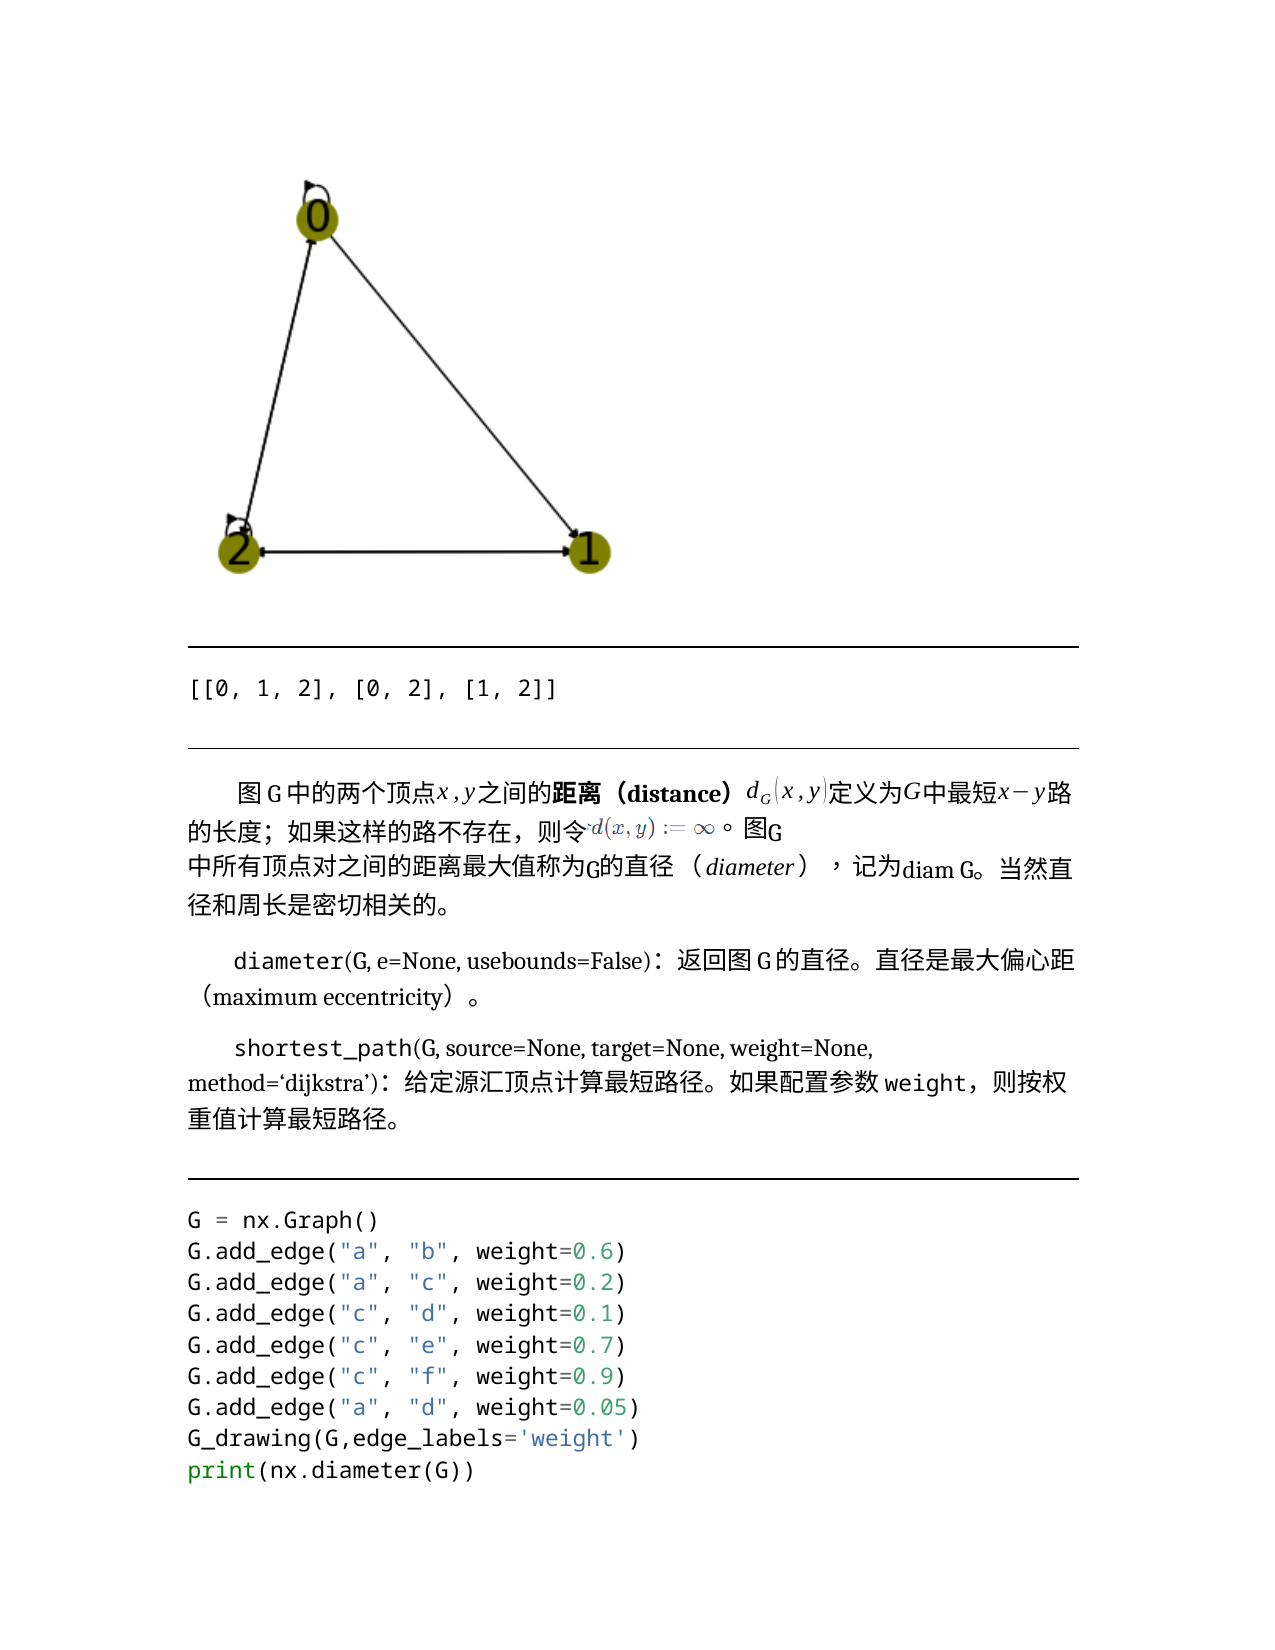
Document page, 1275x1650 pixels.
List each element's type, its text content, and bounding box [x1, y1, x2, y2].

picture [587, 809, 716, 842]
text diameter(G, e=None, usebounds=False)：返回图G的直径。直径是最大偏心距（maximum eccentricity）。 [187, 940, 1087, 1013]
text 图G中的两个顶点之间的距离（distance）定义为中最短路的长度；如果这样的路不存在，则令GGdiam G。当然直径和周长是密切相关的。 [187, 773, 1087, 922]
text shortest_path(G, source=None, target=None, weight=None, method=‘dijkstra’)：给定源汇顶点计算最短路径。如果配置参数weight，则按权重值计算最短路径。 [187, 1032, 1087, 1135]
text [[0, 1, 2], [0, 2], [1, 2]] [187, 671, 1087, 703]
picture [187, 150, 641, 604]
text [187, 1204, 1087, 1485]
